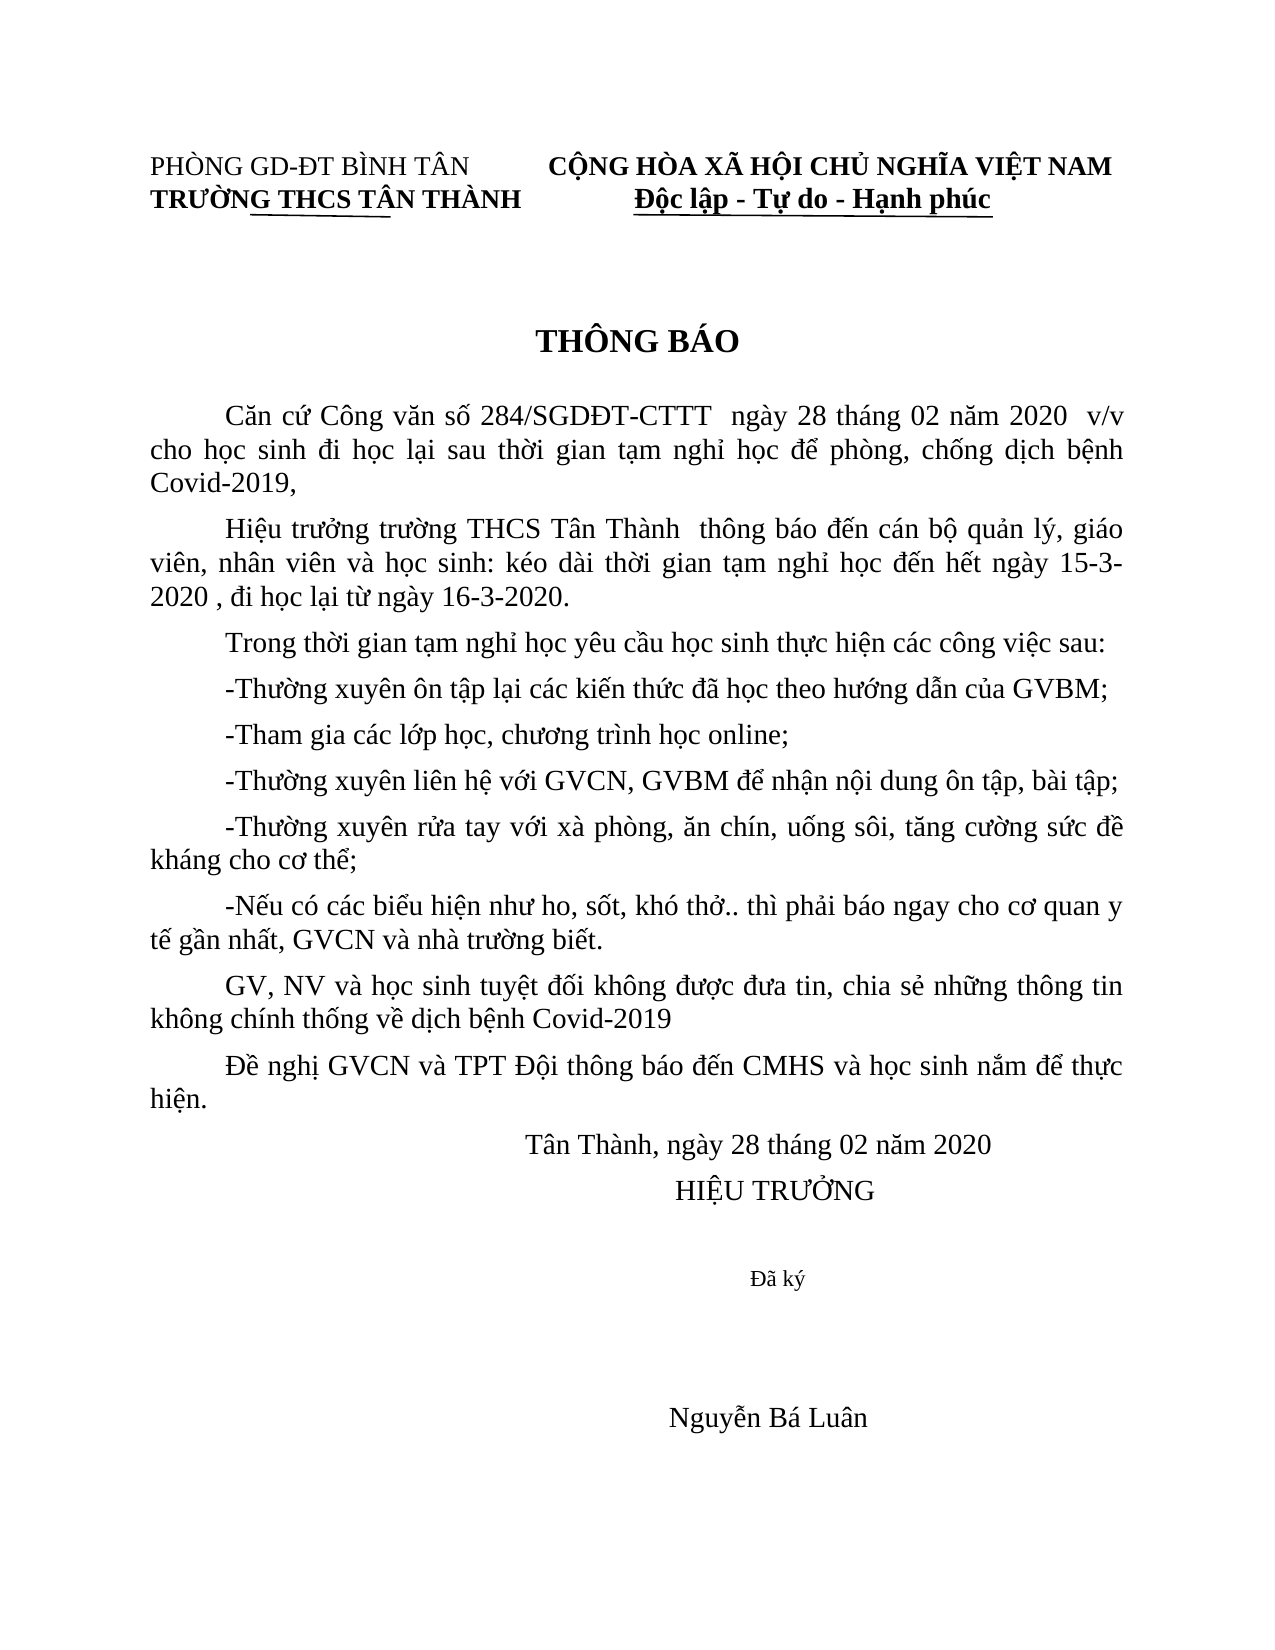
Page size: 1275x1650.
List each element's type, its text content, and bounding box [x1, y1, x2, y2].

text -Nếu có các biểu hiện như ho, sốt, khó thở.. thì phải báo ngay cho cơ quan y tế gần nhất, GVCN và nhà trường biết. [150, 888, 1125, 956]
text Đề nghị GVCN và TPT Đội thông báo đến CMHS và học sinh nắm để thực hiện. [150, 1048, 1125, 1115]
text Tân Thành, ngày 28 tháng 02 năm 2020 [150, 1127, 1125, 1161]
text Đã ký [150, 1265, 1125, 1292]
text GV, NV và học sinh tuyệt đối không được đưa tin, chia sẻ những thông tin không chính thống về dịch bệnh Covid-2019 [150, 968, 1125, 1035]
text THÔNG BÁO [150, 322, 1125, 360]
text HIỆU TRƯỞNG [150, 1173, 1125, 1207]
text Trong thời gian tạm nghỉ học yêu cầu học sinh thực hiện các công việc sau: [150, 625, 1125, 658]
text -Thường xuyên ôn tập lại các kiến thức đã học theo hướng dẫn của GVBM; [150, 671, 1125, 704]
text Nguyễn Bá Luân [300, 1401, 1125, 1434]
text -Thường xuyên rửa tay với xà phòng, ăn chín, uống sôi, tăng cường sức đề kháng cho cơ thể; [150, 809, 1125, 876]
text Căn cứ Công văn số 284/SGDĐT-CTTT ngày 28 tháng 02 năm 2020 v/v cho học sinh đi học lại sau thời gian tạm nghỉ học để phòng, chống dịch bệnh Covid-2019, [150, 398, 1125, 499]
text TRƯỜNG THCS TÂN THÀNH Độc lập - Tự do - Hạnh phúc [150, 181, 1125, 215]
text Hiệu trưởng trường THCS Tân Thành thông báo đến cán bộ quản lý, giáo viên, nhân viên và học sinh: kéo dài thời gian tạm nghỉ học đến hết ngày 15-3-2020 , đi học lại từ ngày 16-3-2020. [150, 512, 1125, 612]
text PHÒNG GD-ĐT BÌNH TÂN CỘNG HÒA XÃ HỘI CHỦ NGHĨA VIỆT NAM [150, 150, 1125, 181]
text -Thường xuyên liên hệ với GVCN, GVBM để nhận nội dung ôn tập, bài tập; [150, 763, 1125, 796]
text -Tham gia các lớp học, chương trình học online; [150, 717, 1125, 750]
